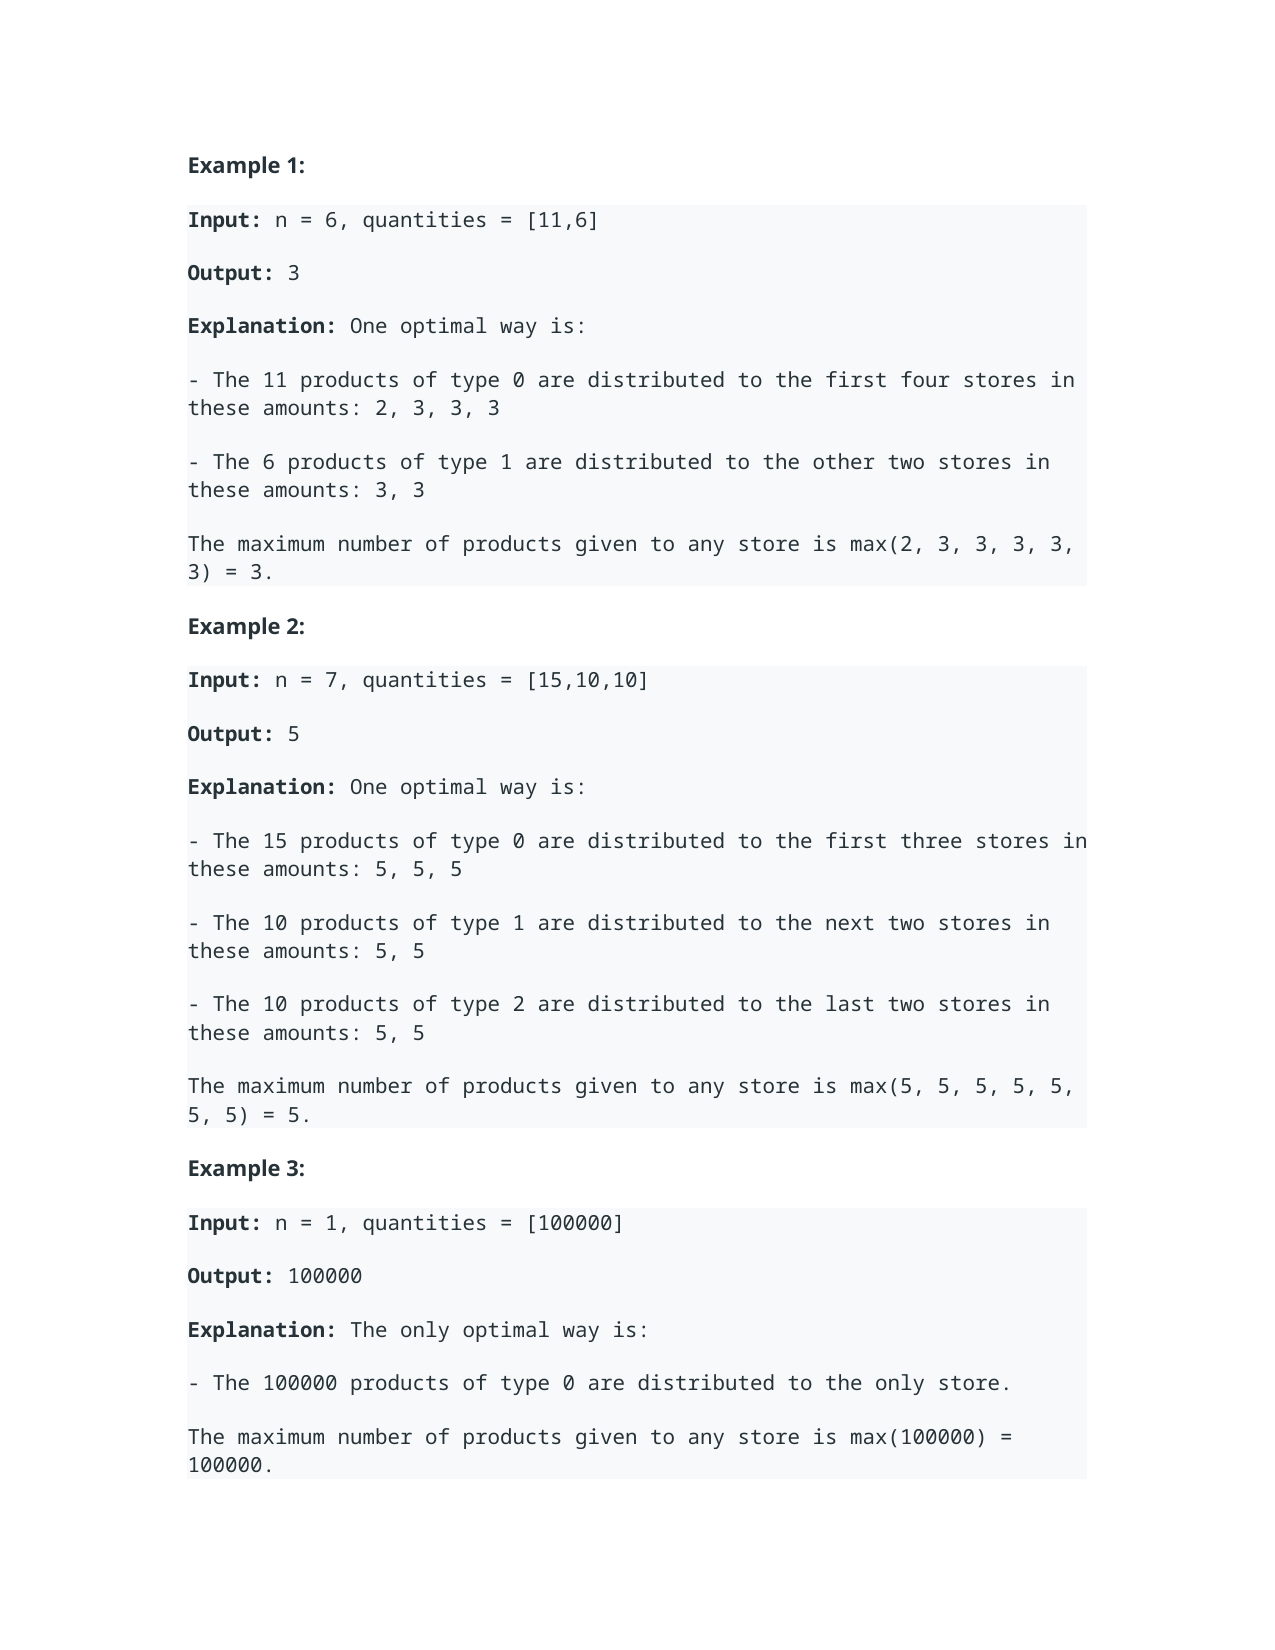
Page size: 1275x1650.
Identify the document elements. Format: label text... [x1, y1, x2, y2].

text The maximum number of products given to any store is max(100000) = 100000. [187, 1422, 1087, 1479]
text - The 15 products of type 0 are distributed to the first three stores in these amounts: 5, 5, 5 [187, 826, 1087, 883]
text - The 10 products of type 1 are distributed to the next two stores in these amounts: 5, 5 [187, 908, 1087, 964]
text Explanation: The only optimal way is: [187, 1315, 1087, 1343]
text - The 100000 products of type 0 are distributed to the only store. [187, 1368, 1087, 1397]
text The maximum number of products given to any store is max(5, 5, 5, 5, 5, 5, 5) = 5. [187, 1071, 1087, 1128]
text Output: 5 [187, 719, 1087, 747]
text - The 10 products of type 2 are distributed to the last two stores in these amounts: 5, 5 [187, 989, 1087, 1046]
text Example 2: [187, 611, 1087, 641]
text Output: 100000 [187, 1262, 1087, 1290]
text Input: n = 7, quantities = [15,10,10] [187, 666, 1087, 694]
text Example 3: [187, 1153, 1087, 1183]
text Explanation: One optimal way is: [187, 772, 1087, 801]
text Output: 3 [187, 258, 1087, 287]
text - The 6 products of type 1 are distributed to the other two stores in these amounts: 3, 3 [187, 447, 1087, 504]
text Input: n = 1, quantities = [100000] [187, 1208, 1087, 1237]
text - The 11 products of type 0 are distributed to the first four stores in these amounts: 2, 3, 3, 3 [187, 365, 1087, 422]
text Explanation: One optimal way is: [187, 312, 1087, 340]
text The maximum number of products given to any store is max(2, 3, 3, 3, 3, 3) = 3. [187, 529, 1087, 586]
text Example 1: [187, 150, 1087, 180]
text Input: n = 6, quantities = [11,6] [187, 205, 1087, 233]
